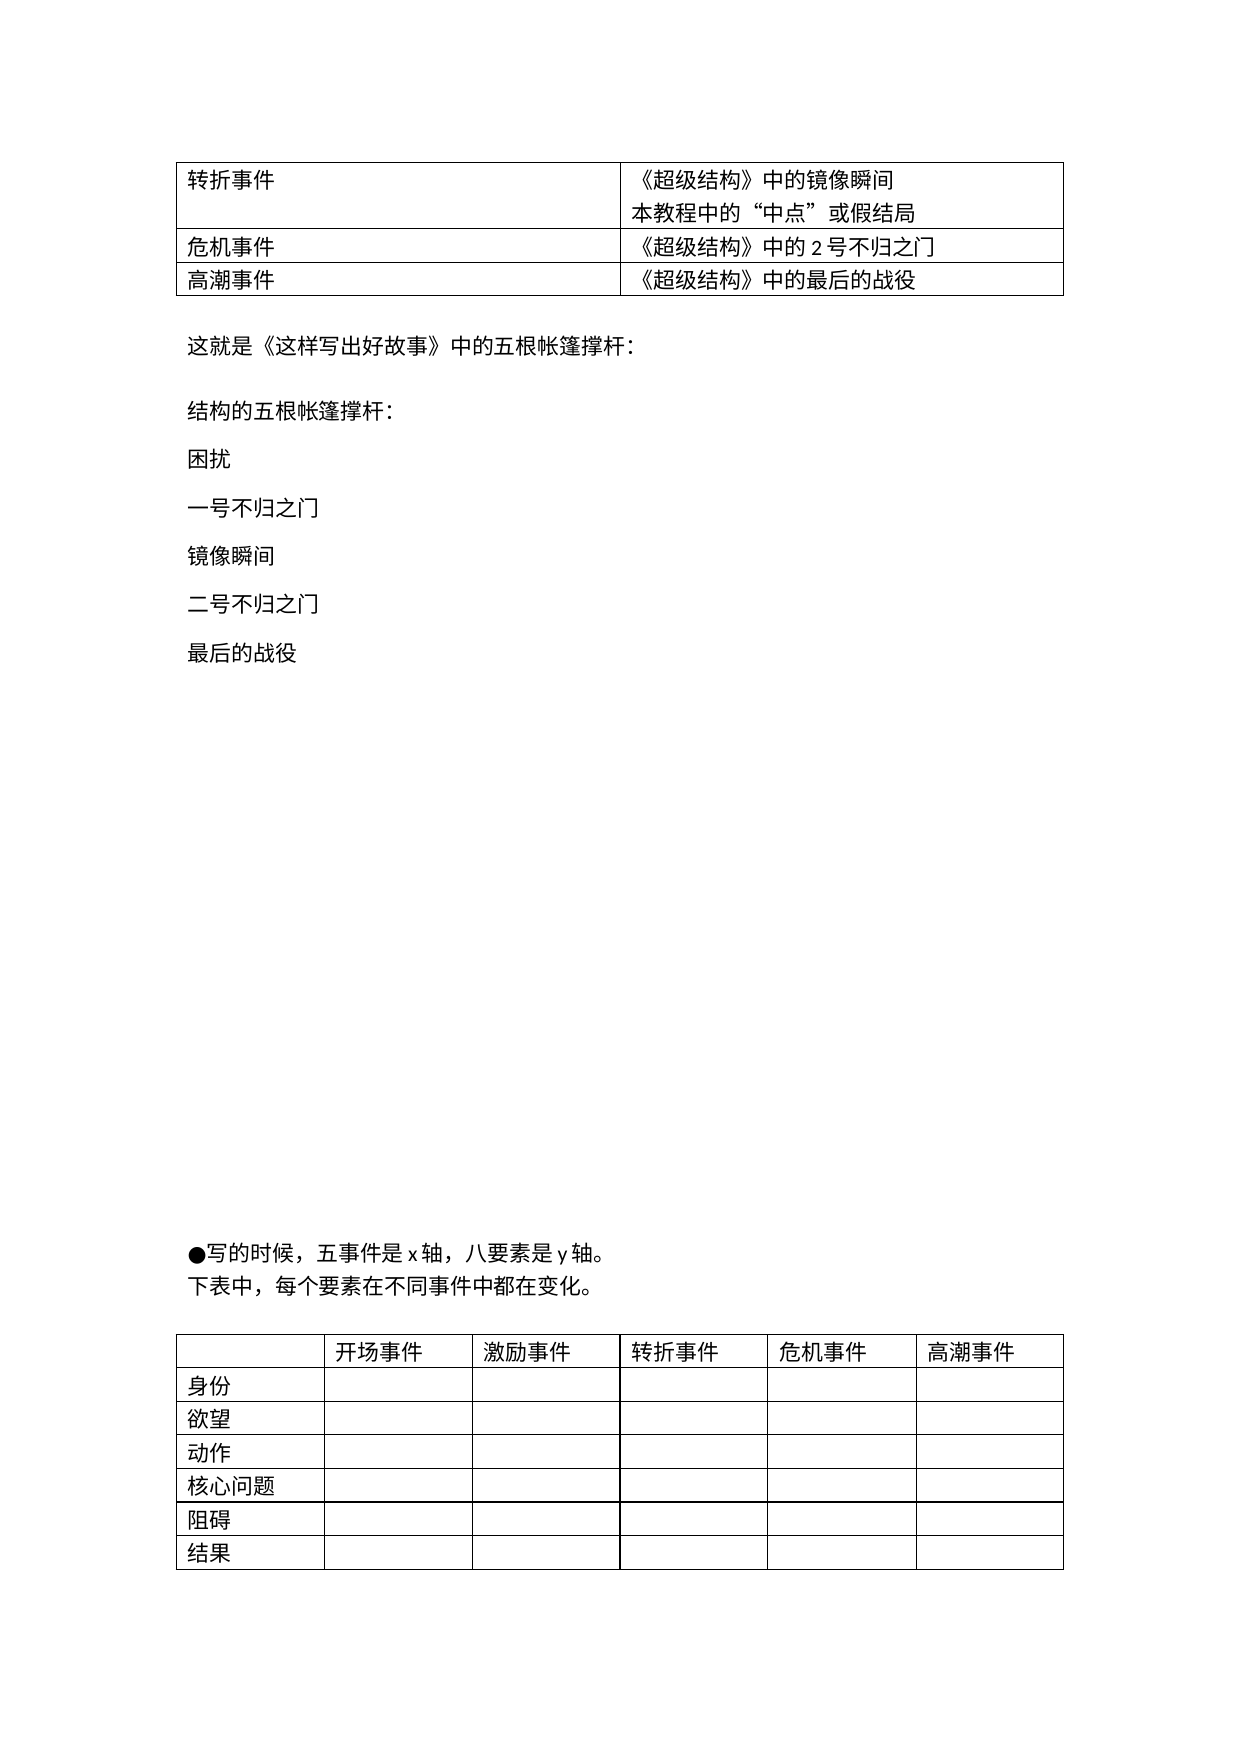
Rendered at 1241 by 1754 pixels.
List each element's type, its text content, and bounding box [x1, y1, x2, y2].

table_header 危机事件 [768, 1335, 916, 1367]
table_cell [768, 1402, 916, 1434]
table_cell [325, 1536, 472, 1568]
table_cell [473, 1435, 619, 1468]
table_cell [917, 1536, 1063, 1568]
table_cell 《超级结构》中的最后的战役 [621, 263, 1063, 295]
table_cell [917, 1402, 1063, 1434]
table_cell 身份 [177, 1368, 324, 1401]
table_cell [473, 1536, 619, 1568]
text 下表中，每个要素在不同事件中都在变化。 [187, 1269, 1053, 1301]
text 这就是《这样写出好故事》中的五根帐篷撑杆： [187, 329, 1053, 361]
table_header [177, 1335, 324, 1367]
table_cell 危机事件 [177, 229, 620, 262]
table_cell 转折事件 [177, 163, 620, 228]
table_cell 动作 [177, 1435, 324, 1468]
table_cell [473, 1368, 619, 1401]
table_cell [768, 1469, 916, 1501]
table_cell [621, 1435, 767, 1468]
table_cell 阻碍 [177, 1503, 324, 1535]
table_header 激励事件 [473, 1335, 619, 1367]
table_cell [621, 1368, 767, 1401]
table_cell 结果 [177, 1536, 324, 1568]
table_cell [917, 1435, 1063, 1468]
table_header 高潮事件 [917, 1335, 1063, 1367]
table_cell [768, 1503, 916, 1535]
table_cell 高潮事件 [177, 263, 620, 295]
table_cell [768, 1435, 916, 1468]
table_cell 《超级结构》中的2号不归之门 [621, 229, 1063, 262]
table_cell [325, 1469, 472, 1501]
table_cell [325, 1368, 472, 1401]
table_cell [917, 1503, 1063, 1535]
text 困扰 [187, 442, 1053, 474]
table_cell [473, 1402, 619, 1434]
table_cell [621, 1469, 767, 1501]
text 一号不归之门 [187, 490, 1053, 523]
table_header 开场事件 [325, 1335, 472, 1367]
table_cell [473, 1469, 619, 1501]
table_cell [621, 1503, 767, 1535]
table_cell [473, 1503, 619, 1535]
table_cell 核心问题 [177, 1469, 324, 1501]
table_cell [917, 1368, 1063, 1401]
text 最后的战役 [187, 635, 1053, 668]
table_cell [768, 1536, 916, 1568]
table_cell [325, 1402, 472, 1434]
table_cell [325, 1435, 472, 1468]
table_cell [621, 1402, 767, 1434]
table_cell 欲望 [177, 1402, 324, 1434]
table_header 转折事件 [621, 1335, 767, 1367]
table_cell 《超级结构》中的镜像瞬间 本教程中的“中点”或假结局 [621, 163, 1063, 228]
table_cell [621, 1536, 767, 1568]
table_cell [768, 1368, 916, 1401]
table_cell [325, 1503, 472, 1535]
text 镜像瞬间 [187, 539, 1053, 571]
table_cell [917, 1469, 1063, 1501]
text ●写的时候，五事件是x轴，八要素是y轴。 [187, 1236, 1053, 1269]
text 二号不归之门 [187, 587, 1053, 619]
text 结构的五根帐篷撑杆： [187, 394, 1053, 426]
